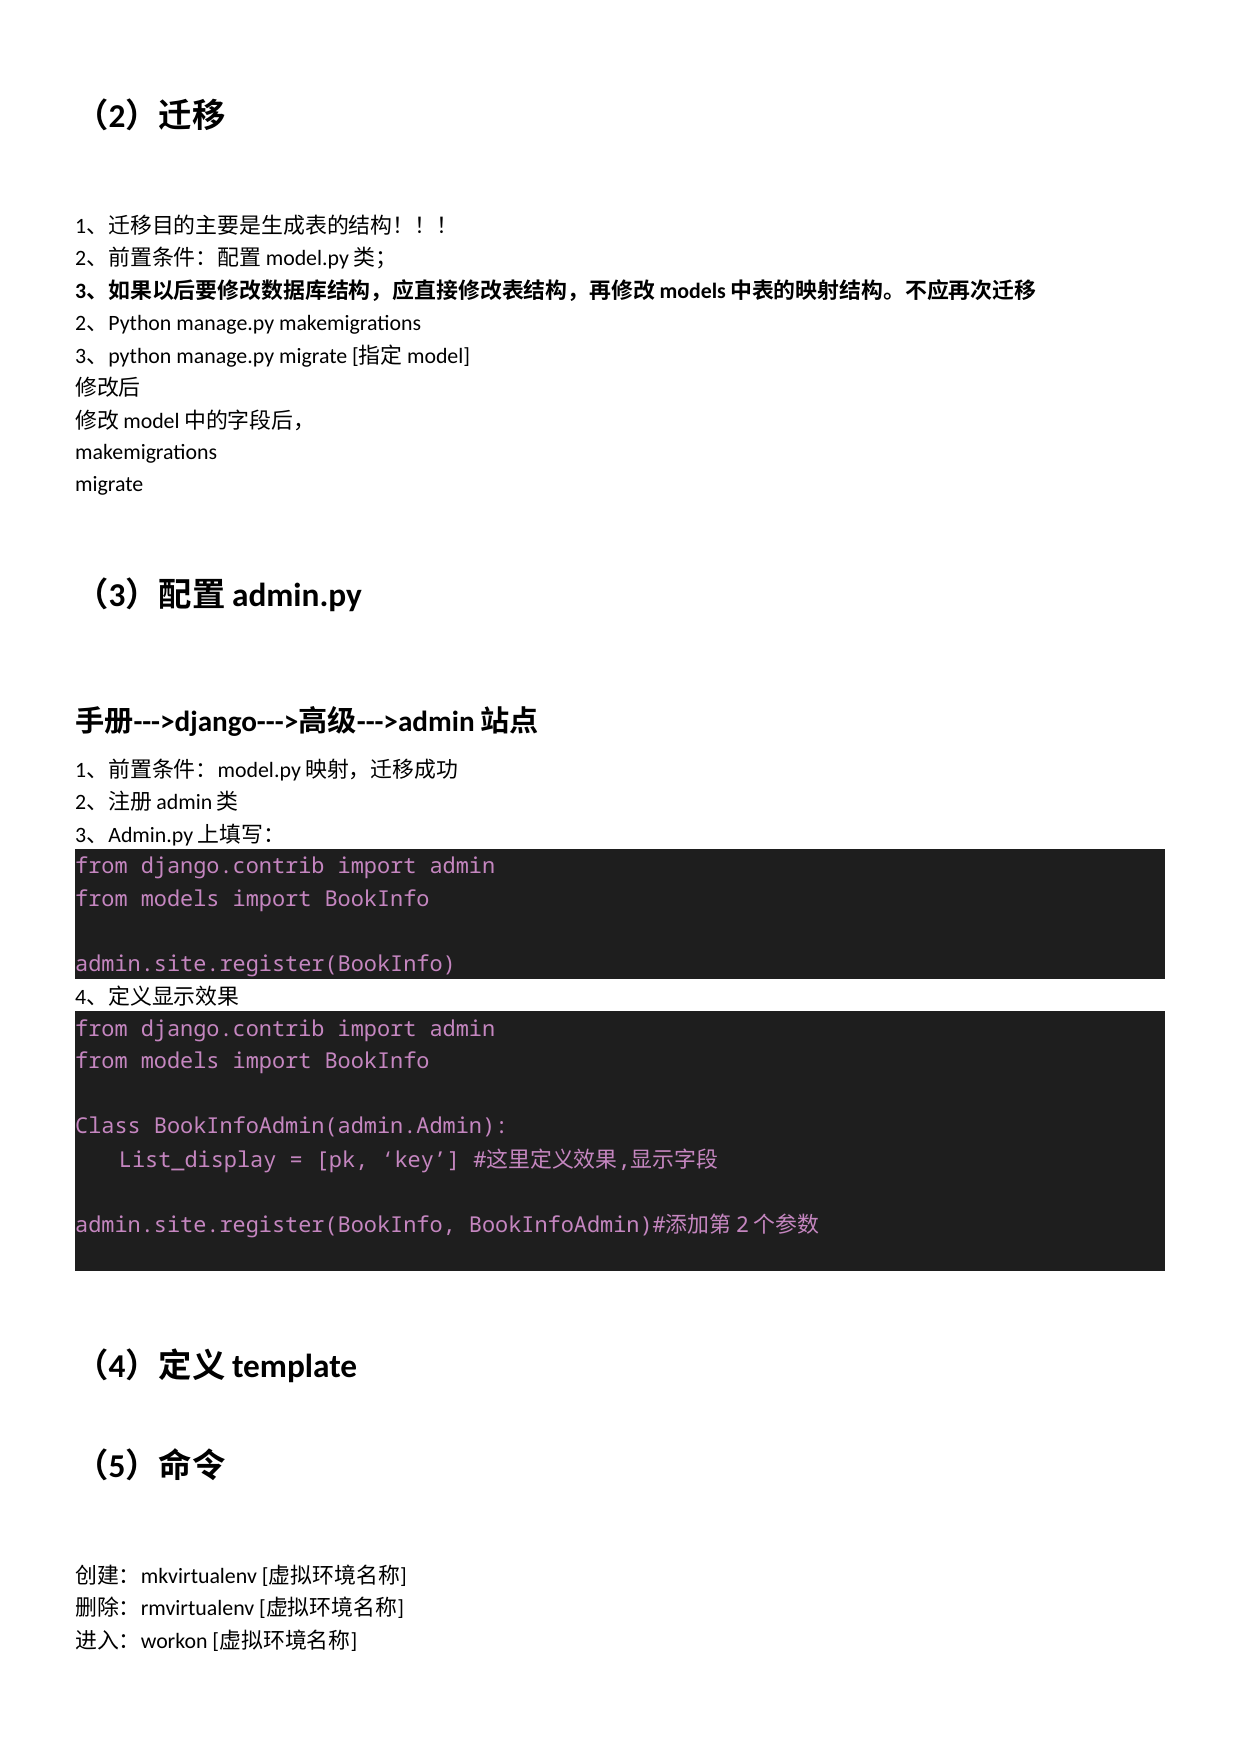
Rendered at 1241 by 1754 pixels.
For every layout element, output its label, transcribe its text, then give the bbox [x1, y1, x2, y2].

text admin.site.register(BookInfo, BookInfoAdmin)#添加第2个参数 [75, 1206, 1165, 1239]
text 3、python manage.py migrate [指定model] [75, 337, 1165, 370]
text 删除：rmvirtualenv [虚拟环境名称] [75, 1617, 1165, 1649]
subtitle 定义template [75, 1331, 1165, 1396]
list 注册admin类 [75, 784, 1165, 816]
text from django.contrib import admin [75, 1011, 1165, 1044]
text 手册--->django--->高级--->admin站点 [75, 686, 1165, 751]
subtitle 配置admin.py [75, 559, 1165, 624]
text List_display = [pk, ‘key’] #这里定义效果,显示字段 [75, 1141, 1165, 1174]
text makemigrations [75, 435, 1165, 467]
list 定义显示效果 [75, 979, 1165, 1011]
list 迁移目的主要是生成表的结构！！！ [75, 207, 1165, 240]
text 修改后 [75, 370, 1165, 402]
text from django.contrib import admin [75, 849, 1165, 881]
text Class BookInfoAdmin(admin.Admin): [75, 1109, 1165, 1141]
text 2、Python manage.py makemigrations [75, 305, 1165, 337]
subtitle 命令 [75, 1458, 1165, 1523]
text 修改model中的字段后， [75, 402, 1165, 435]
text migrate [75, 467, 1165, 500]
list 如果以后要修改数据库结构，应直接修改表结构，再修改models中表的映射结构。不应再次迁移 [75, 272, 1165, 305]
subtitle 迁移 [75, 81, 1165, 146]
text admin.site.register(BookInfo) [75, 946, 1165, 979]
text from models import BookInfo [75, 1044, 1165, 1076]
text from models import BookInfo [75, 881, 1165, 914]
list 前置条件：配置model.py类； [75, 240, 1165, 272]
text 创建：mkvirtualenv [虚拟环境名称] [75, 1584, 1165, 1617]
list Admin.py上填写： [75, 816, 1165, 849]
list 前置条件：model.py映射，迁移成功 [75, 751, 1165, 784]
